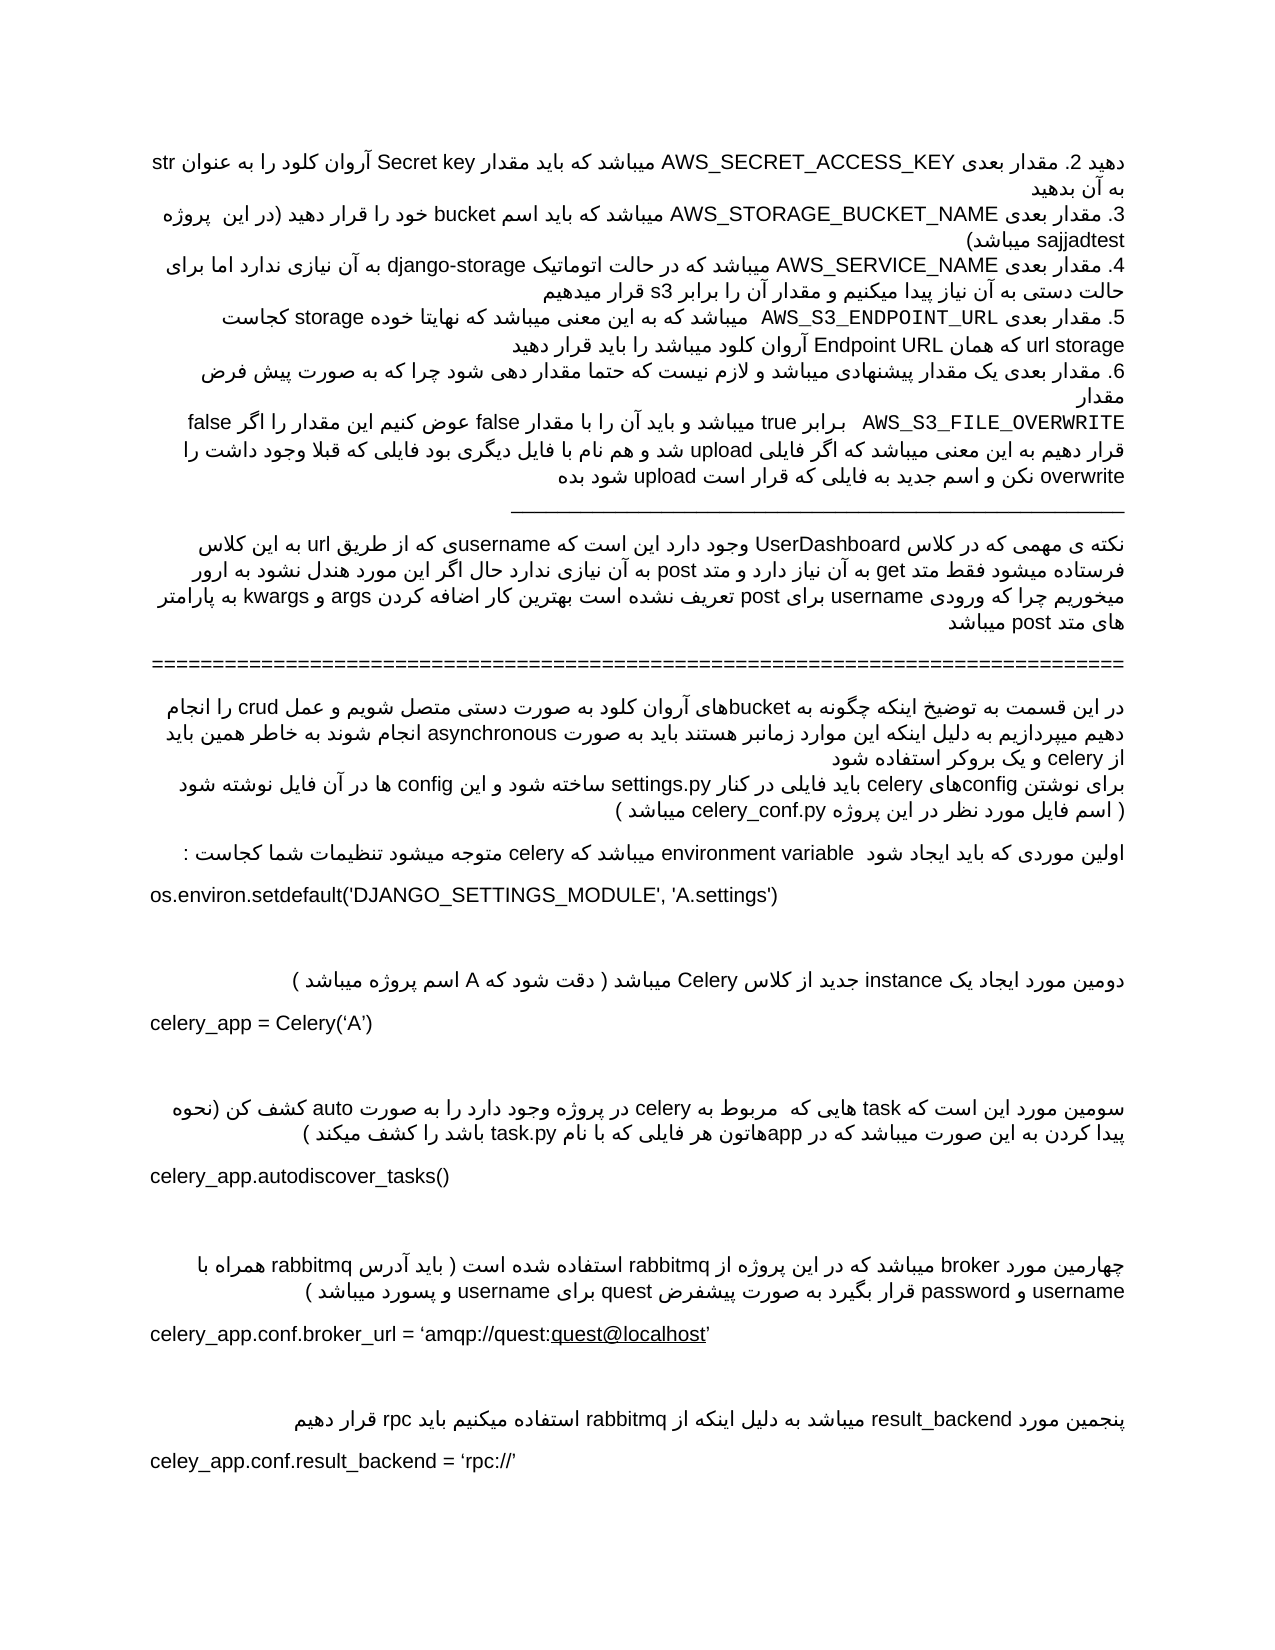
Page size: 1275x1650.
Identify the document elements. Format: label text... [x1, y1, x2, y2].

text celey_app.conf.result_backend = ‘rpc://’ [150, 1449, 1125, 1473]
text دومین مورد ایجاد یک instance جدید از کلاس Celery میباشد ( دقت شود که A اسم پروژه میباشد ) [150, 968, 1125, 992]
text celery_app.autodiscover_tasks() [150, 1164, 1125, 1188]
text نکته ی مهمی که در کلاس UserDashboard وجود دارد این است که usernameی که از طریق url به این کلاس فرستاده میشود فقط متد get به آن نیاز دارد و متد post به آن نیازی ندارد حال اگر این مورد هندل نشود به ارور میخوریم چرا که ورودی username برای post تعریف نشده است بهترین کار اضافه کردن args و kwargs به پارامتر های متد post میباشد [150, 532, 1125, 633]
text os.environ.setdefault('DJANGO_SETTINGS_MODULE', 'A.settings') [150, 883, 1125, 907]
text اولین موردی که باید ایجاد شود environment variable میباشد که celery متوجه میشود تنظیمات شما کجاست : [150, 840, 1125, 864]
text پنجمین مورد result_backend میباشد به دلیل اینکه از rabbitmq استفاده میکنیم باید rpc قرار دهیم [150, 1406, 1125, 1430]
text celery_app.conf.broker_url = ‘amqp://quest:quest@localhost’ [150, 1321, 1125, 1345]
text چهارمین مورد broker میباشد که در این پروژه از rabbitmq استفاده شده است ( باید آدرس rabbitmq همراه با username و password قرار بگیرد به صورت پیشفرض quest برای username و پسورد میباشد ) [150, 1253, 1125, 1303]
text سومین مورد این است که task هایی که مربوط به celery در پروژه وجود دارد را به صورت auto کشف کن (نحوه پیدا کردن به این صورت میباشد که در appهاتون هر فایلی که با نام task.py باشد را کشف میکند ) [150, 1095, 1125, 1145]
text ================================================================================ [150, 652, 1125, 676]
text celery_app = Celery(‘A’) [150, 1010, 1125, 1034]
text در این قسمت به توضیخ اینکه چگونه به bucketهای آروان کلود به صورت دستی متصل شویم و عمل crud را انجام دهیم میپردازیم به دلیل اینکه این موارد زمانبر هستند باید به صورت asynchronous انجام شوند به خاطر همین باید از celery و یک بروکر استفاده شود برای نوشتن configهای celery باید فایلی در کنار settings.py ساخته شود و این config ها در آن فایل نوشته شود ( اسم فایل مورد نظر در این پروژه celery_conf.py میباشد ) [150, 694, 1125, 822]
